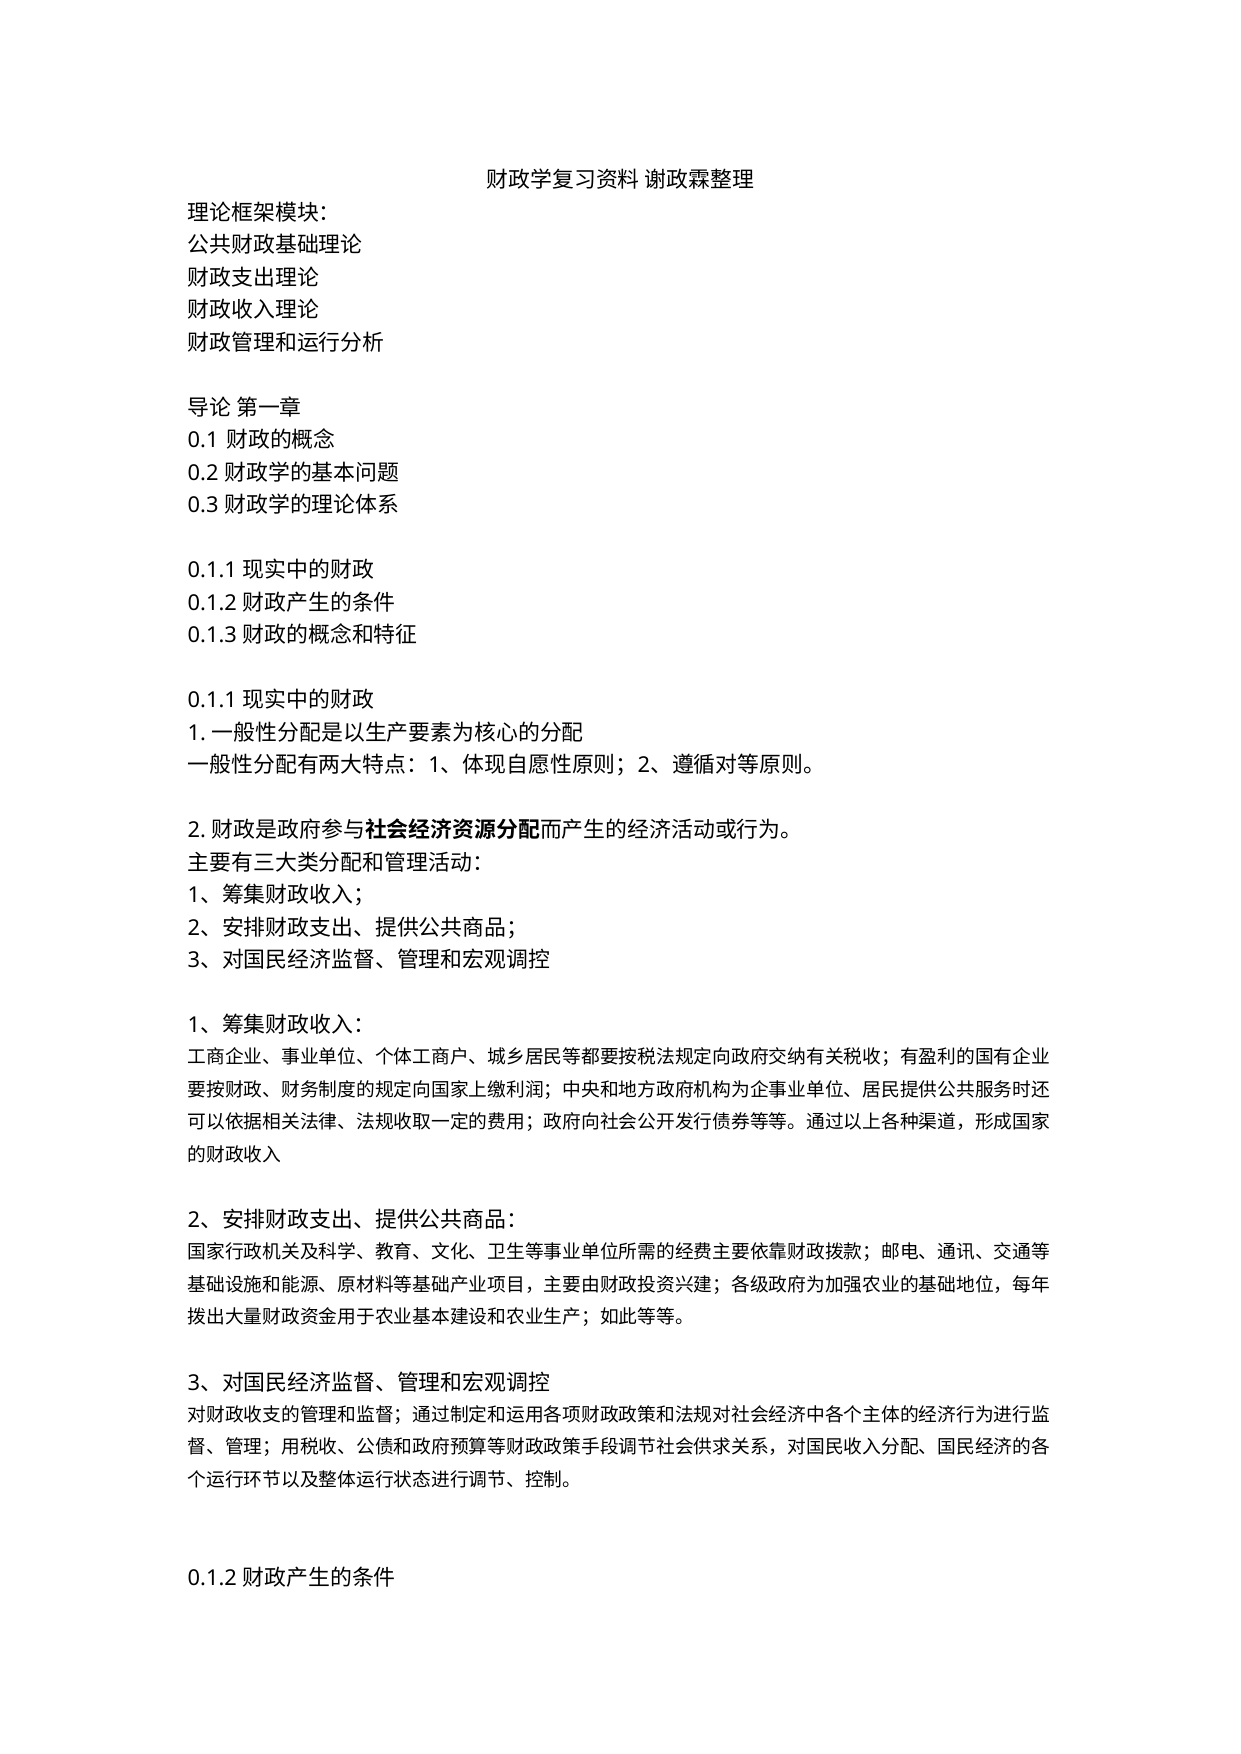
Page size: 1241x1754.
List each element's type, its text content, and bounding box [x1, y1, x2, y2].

text 1. 一般性分配是以生产要素为核心的分配 [187, 714, 1053, 747]
text 2、安排财政支出、提供公共商品： [187, 1202, 1053, 1234]
text 财政收入理论 [187, 292, 1053, 324]
text 0.1.2 财政产生的条件 [187, 584, 1053, 617]
text 0.2 财政学的基本问题 [187, 454, 1053, 487]
text 公共财政基础理论 [187, 227, 1053, 259]
text 一般性分配有两大特点：1、体现自愿性原则；2、遵循对等原则。 [187, 747, 1053, 779]
text 0.1.3 财政的概念和特征 [187, 617, 1053, 649]
text 2、安排财政支出、提供公共商品； [187, 909, 1053, 942]
text 财政支出理论 [187, 259, 1053, 292]
text 1、筹集财政收入； [187, 877, 1053, 909]
text 0.1.1 现实中的财政 [187, 682, 1053, 714]
text 财政管理和运行分析 [187, 324, 1053, 357]
text 0.3 财政学的理论体系 [187, 487, 1053, 519]
list 财政的概念 [187, 422, 1053, 454]
text 0.1.1 现实中的财政 [187, 552, 1053, 584]
text 财政学复习资料 谢政霖整理 [187, 162, 1053, 194]
text 理论框架模块： [187, 194, 1053, 227]
text 主要有三大类分配和管理活动： [187, 844, 1053, 877]
text 0.1.2 财政产生的条件 [187, 1559, 1053, 1592]
text 2. 财政是政府参与社会经济资源分配而产生的经济活动或行为。 [187, 812, 1053, 844]
text 工商企业、事业单位、个体工商户、城乡居民等都要按税法规定向政府交纳有关税收；有盈利的国有企业要按财政、财务制度的规定向国家上缴利润；中央和地方政府机构为企事业单位、居民提供公共服务时还可以依据相关法律、法规收取一定的费用；政府向社会公开发行债券等等。通过以上各种渠道，形成国家的财政收入 [187, 1039, 1053, 1169]
text 1、筹集财政收入： [187, 1007, 1053, 1039]
text 3、对国民经济监督、管理和宏观调控 [187, 942, 1053, 974]
text 导论 第一章 [187, 389, 1053, 422]
text 3、对国民经济监督、管理和宏观调控 [187, 1364, 1053, 1397]
text 国家行政机关及科学、教育、文化、卫生等事业单位所需的经费主要依靠财政拨款；邮电、通讯、交通等基础设施和能源、原材料等基础产业项目，主要由财政投资兴建；各级政府为加强农业的基础地位，每年拨出大量财政资金用于农业基本建设和农业生产；如此等等。 [187, 1234, 1053, 1332]
text 对财政收支的管理和监督；通过制定和运用各项财政政策和法规对社会经济中各个主体的经济行为进行监督、管理；用税收、公债和政府预算等财政政策手段调节社会供求关系，对国民收入分配、国民经济的各个运行环节以及整体运行状态进行调节、控制。 [187, 1397, 1053, 1494]
